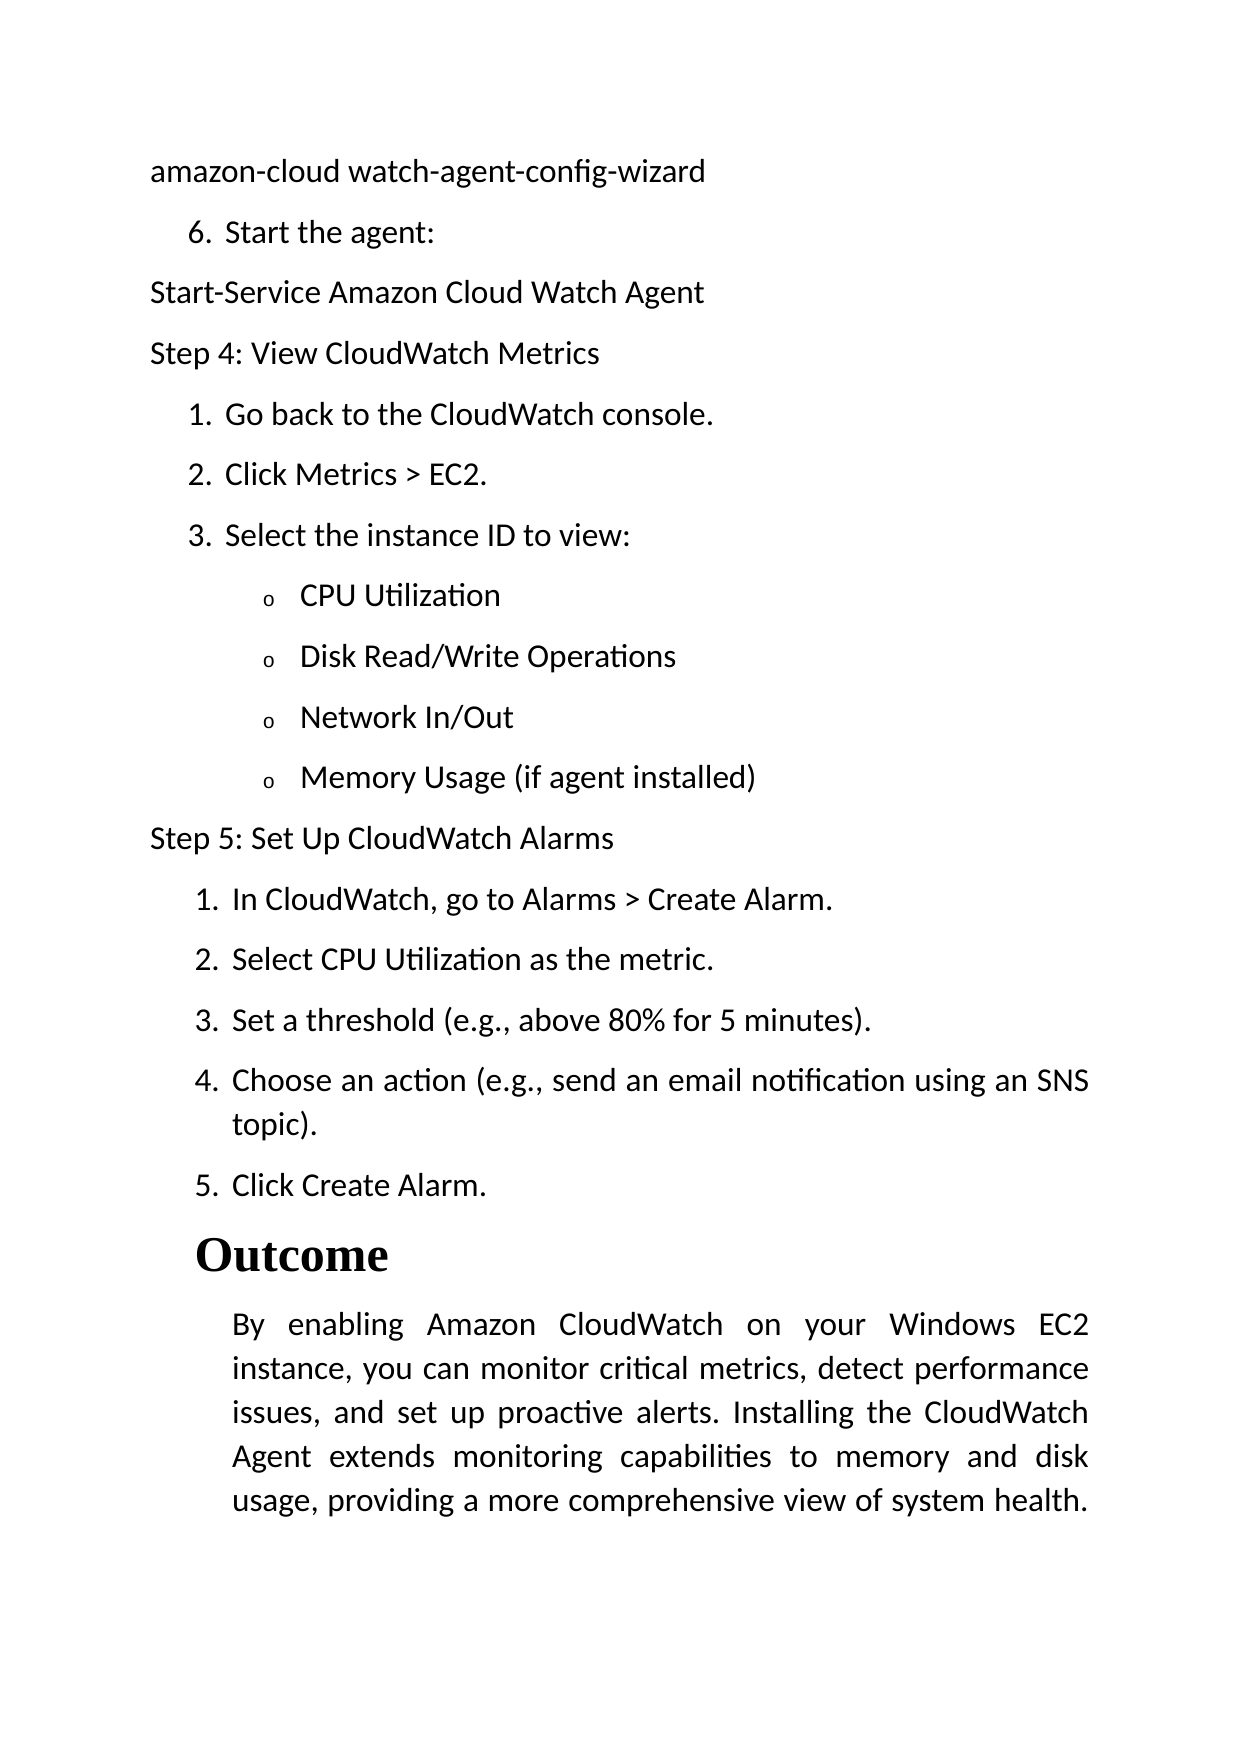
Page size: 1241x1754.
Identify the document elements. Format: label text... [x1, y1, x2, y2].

list Go back to the CloudWatch console. [187, 392, 1090, 433]
text amazon-cloud watch-agent-config-wizard [150, 150, 1090, 191]
list Set a threshold (e.g., above 80% for 5 minutes). [194, 999, 1090, 1039]
list Select the instance ID to view: [187, 514, 1090, 554]
list In CloudWatch, go to Alarms > Create Alarm. [194, 877, 1090, 918]
list Network In/Out [262, 696, 1090, 736]
list Memory Usage (if agent installed) [262, 756, 1090, 797]
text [232, 1303, 1090, 1520]
list Select CPU Utilization as the metric. [194, 938, 1090, 979]
list CPU Utilization [262, 574, 1090, 615]
list Choose an action (e.g., send an email notification using an SNS topic). [194, 1059, 1090, 1144]
list Click Metrics > EC2. [187, 453, 1090, 494]
list Start the agent: [187, 211, 1090, 251]
list Click Create Alarm. [194, 1164, 1090, 1205]
list Disk Read/Write Operations [262, 635, 1090, 676]
text Outcome [194, 1224, 1090, 1282]
text Step 5: Set Up CloudWatch Alarms [150, 817, 1090, 858]
text Start-Service Amazon Cloud Watch Agent [150, 271, 1090, 312]
text Step 4: View CloudWatch Metrics [150, 332, 1090, 373]
